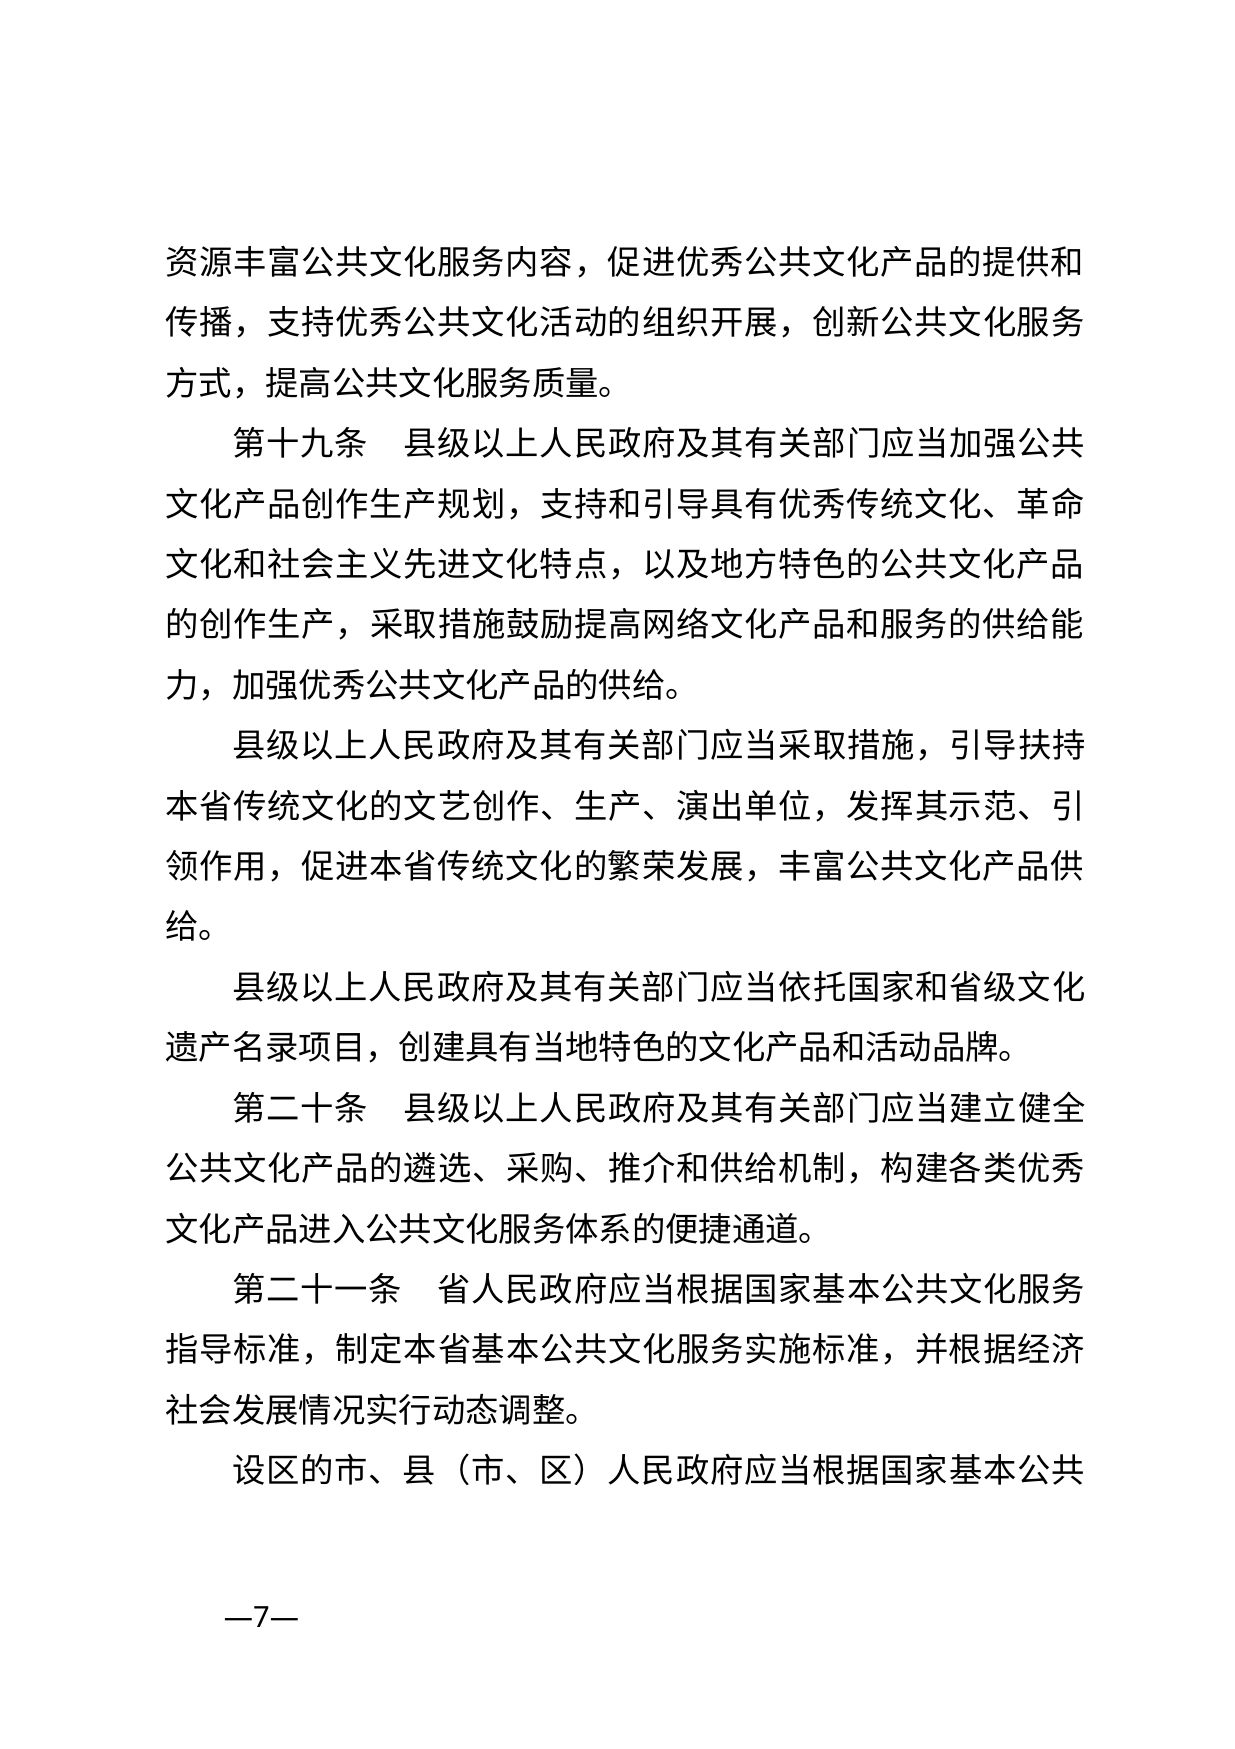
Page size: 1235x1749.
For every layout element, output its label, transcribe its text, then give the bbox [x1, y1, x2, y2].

text 第二十条 县级以上人民政府及其有关部门应当建立健全公共文化产品的遴选、采购、推介和供给机制，构建各类优秀文化产品进入公共文化服务体系的便捷通道。 [165, 1072, 1087, 1253]
text 第十九条 县级以上人民政府及其有关部门应当加强公共文化产品创作生产规划，支持和引导具有优秀传统文化、革命文化和社会主义先进文化特点，以及地方特色的公共文化产品的创作生产，采取措施鼓励提高网络文化产品和服务的供给能力，加强优秀公共文化产品的供给。 [165, 407, 1087, 709]
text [165, 1434, 1087, 1495]
text 县级以上人民政府及其有关部门应当依托国家和省级文化遗产名录项目，创建具有当地特色的文化产品和活动品牌。 [165, 951, 1087, 1072]
text 第二十一条 省人民政府应当根据国家基本公共文化服务指导标准，制定本省基本公共文化服务实施标准，并根据经济社会发展情况实行动态调整。 [165, 1253, 1087, 1434]
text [165, 226, 1087, 407]
text 县级以上人民政府及其有关部门应当采取措施，引导扶持本省传统文化的文艺创作、生产、演出单位，发挥其示范、引领作用，促进本省传统文化的繁荣发展，丰富公共文化产品供给。 [165, 709, 1087, 951]
